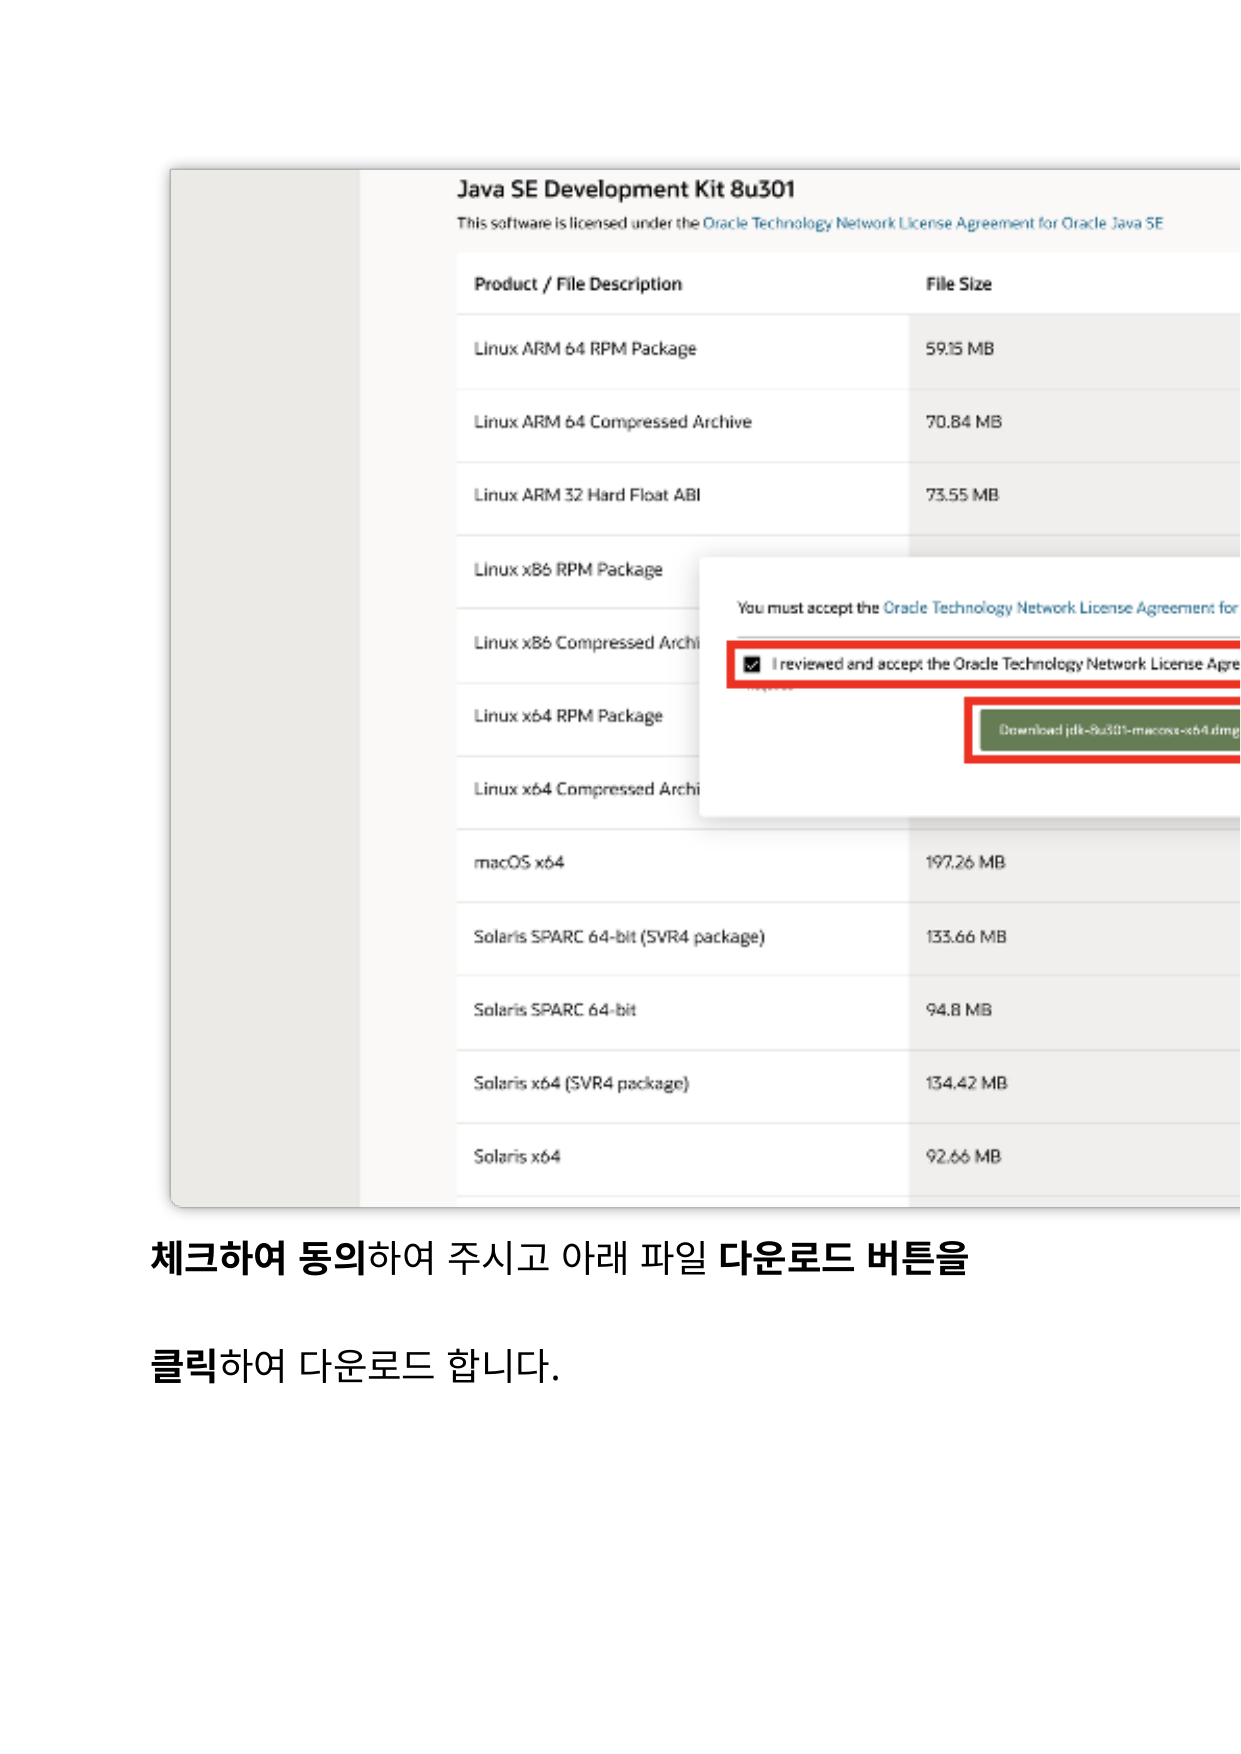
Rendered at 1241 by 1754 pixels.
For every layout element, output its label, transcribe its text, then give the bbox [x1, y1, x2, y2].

picture [150, 150, 1241, 1229]
text 체크하여 동의하여 주시고 아래 파일 다운로드 버튼을 클릭하여 다운로드 합니다. [150, 1229, 1090, 1392]
